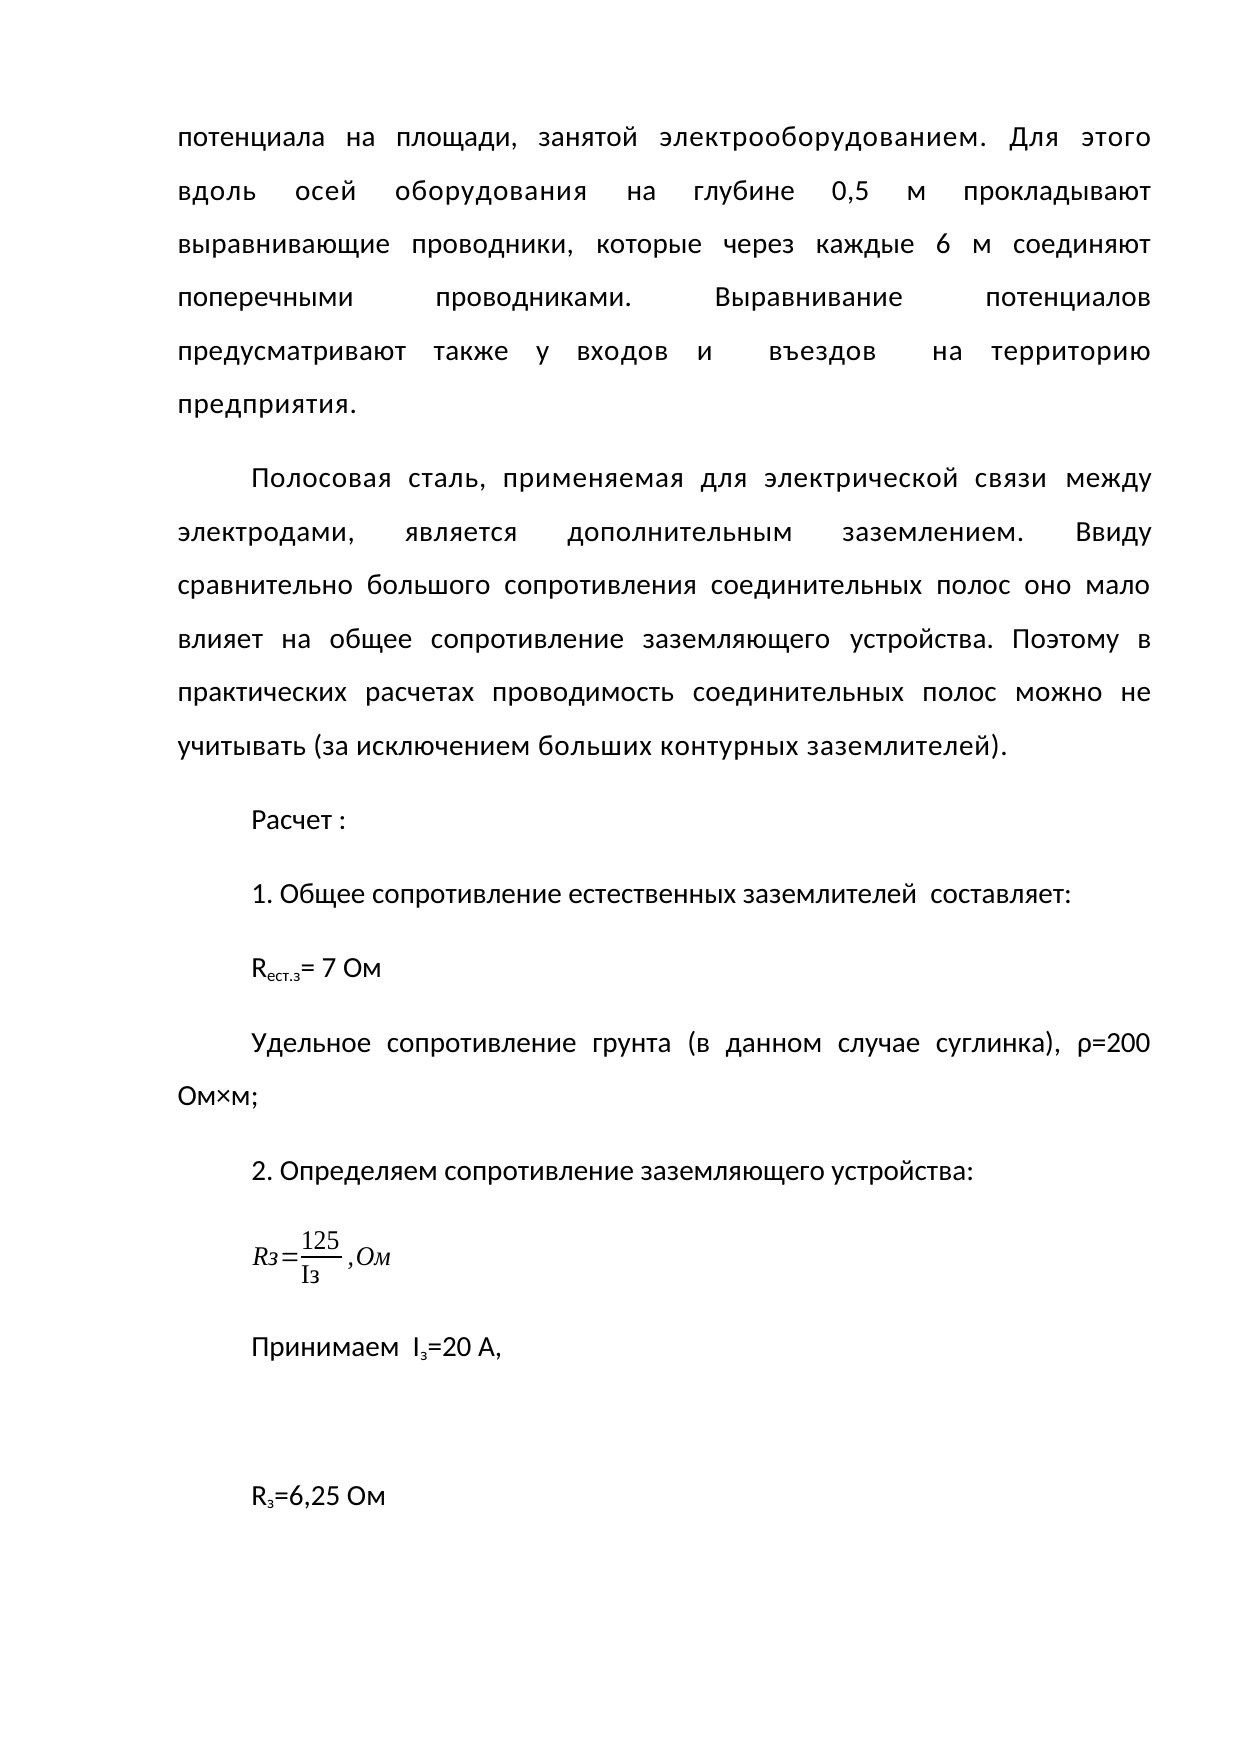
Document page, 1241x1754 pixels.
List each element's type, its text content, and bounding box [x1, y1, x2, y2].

text Принимаем Iз=20 А, [177, 1328, 1152, 1364]
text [177, 118, 1152, 421]
text Полосовая сталь, применяемая для электрической связи между электродами, является дополнительным заземлением. Ввиду сравнительно большого сопротивления соединительных полос оно мало влияет на общее сопротивление заземляющего устройства. Поэтому в практических расчетах проводимость соединительных полос можно не учитывать (за исключением больших контурных заземлителей). [177, 459, 1152, 762]
text Расчет : [177, 801, 1152, 837]
text Удельное сопротивление грунта (в данном случае суглинка), ρ=200 Ом×м; [177, 1024, 1152, 1113]
text Rест.з= 7 Ом [177, 949, 1152, 985]
text 1. Общее сопротивление естественных заземлителей составляет: [177, 875, 1152, 911]
text Rз=6,25 Ом [177, 1477, 1152, 1513]
text 2. Определяем сопротивление заземляющего устройства: [177, 1152, 1152, 1187]
